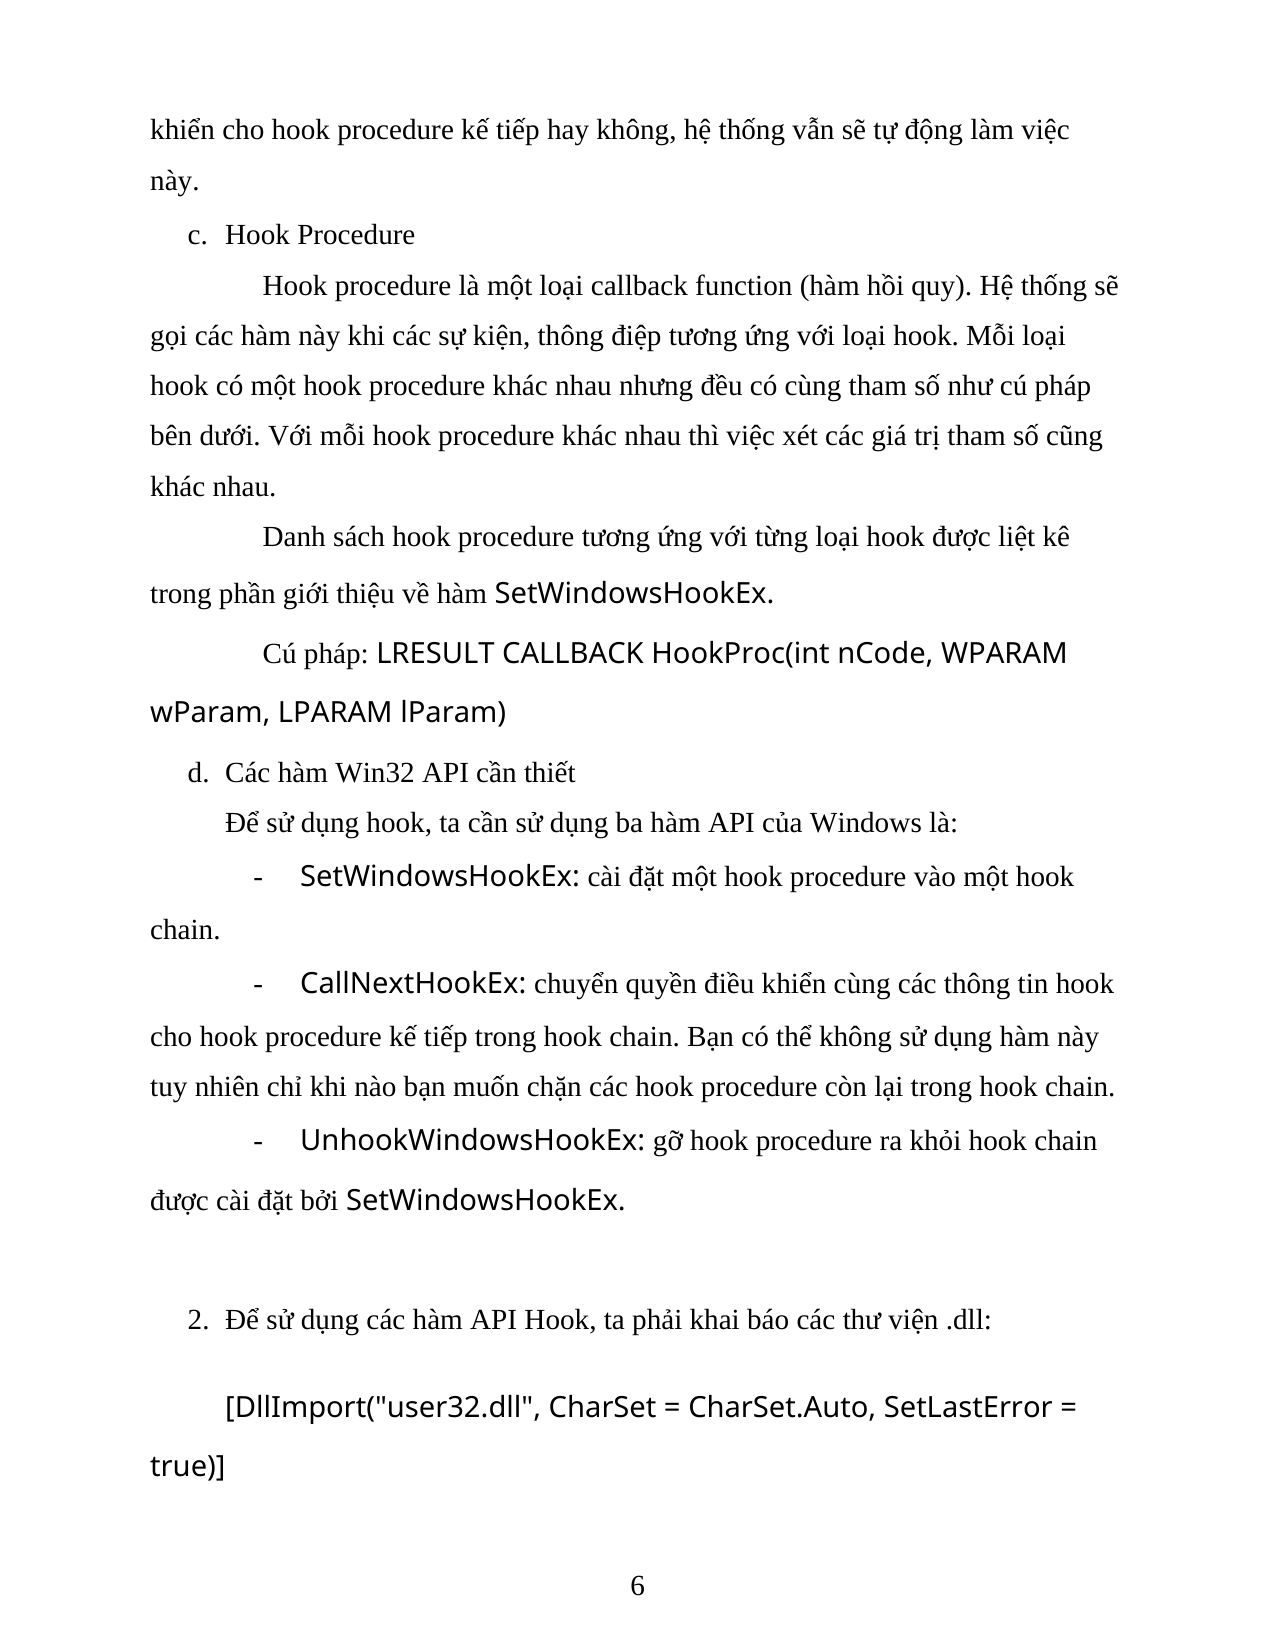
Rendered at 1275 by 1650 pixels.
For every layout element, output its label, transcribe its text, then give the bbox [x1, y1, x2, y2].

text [150, 112, 1125, 196]
subtitle Để sử dụng các hàm API Hook, ta phải khai báo các thư viện .dll: [187, 1302, 1125, 1336]
text Hook procedure là một loại callback function (hàm hồi quy). Hệ thống sẽ gọi các hàm này khi các sự kiện, thông điệp tương ứng với loại hook. Mỗi loại hook có một hook procedure khác nhau nhưng đều có cùng tham số như cú pháp bên dưới. Với mỗi hook procedure khác nhau thì việc xét các giá trị tham số cũng khác nhau. [150, 268, 1125, 502]
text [150, 1386, 1125, 1485]
subtitle Hook Procedure [187, 217, 1125, 251]
text Cú pháp: LRESULT CALLBACK HookProc(int nCode, WPARAM wParam, LPARAM lParam) [150, 632, 1125, 731]
list CallNextHookEx: chuyển quyền điều khiển cùng các thông tin hook cho hook procedure kế tiếp trong hook chain. Bạn có thể không sử dụng hàm này tuy nhiên chỉ khi nào bạn muốn chặn các hook procedure còn lại trong hook chain. [150, 962, 1125, 1103]
list SetWindowsHookEx: cài đặt một hook procedure vào một hook chain. [150, 856, 1125, 946]
subtitle Các hàm Win32 API cần thiết [187, 755, 1125, 789]
text Để sử dụng hook, ta cần sử dụng ba hàm API của Windows là: [150, 805, 1125, 839]
text Danh sách hook procedure tương ứng với từng loại hook được liệt kê trong phần giới thiệu về hàm SetWindowsHookEx. [150, 519, 1125, 612]
list UnhookWindowsHookEx: gỡ hook procedure ra khỏi hook chain được cài đặt bởi SetWindowsHookEx. [150, 1119, 1125, 1219]
